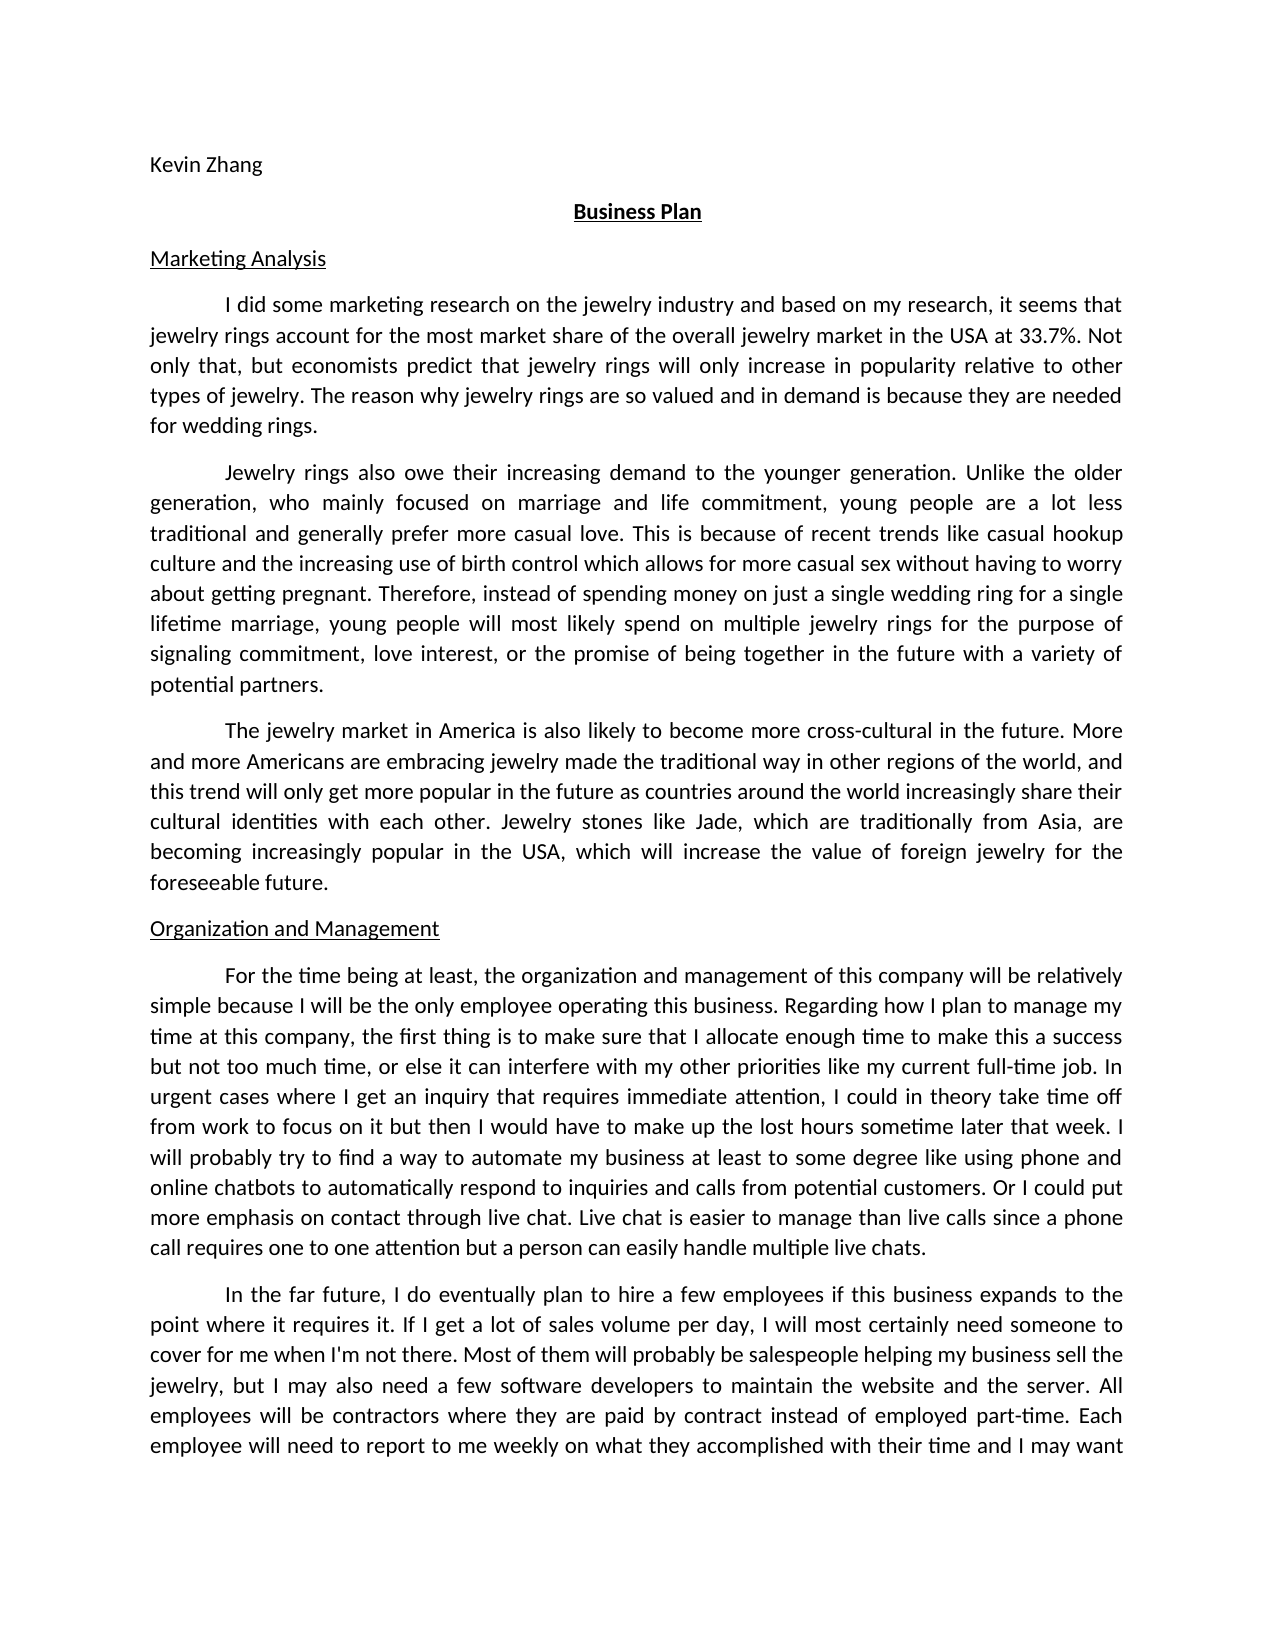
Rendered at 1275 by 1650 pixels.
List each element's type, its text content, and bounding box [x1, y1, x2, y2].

text The jewelry market in America is also likely to become more cross-cultural in the future. More and more Americans are embracing jewelry made the traditional way in other regions of the world, and this trend will only get more popular in the future as countries around the world increasingly share their cultural identities with each other. Jewelry stones like Jade, which are traditionally from Asia, are becoming increasingly popular in the USA, which will increase the value of foreign jewelry for the foreseeable future. [150, 717, 1125, 896]
text Kevin Zhang [150, 150, 1125, 178]
text Jewelry rings also owe their increasing demand to the younger generation. Unlike the older generation, who mainly focused on marriage and life commitment, young people are a lot less traditional and generally prefer more casual love. This is because of recent trends like casual hookup culture and the increasing use of birth control which allows for more casual sex without having to worry about getting pregnant. Therefore, instead of spending money on just a single wedding ring for a single lifetime marriage, young people will most likely spend on multiple jewelry rings for the purpose of signaling commitment, love interest, or the promise of being together in the future with a variety of potential partners. [150, 458, 1125, 698]
text For the time being at least, the organization and management of this company will be relatively simple because I will be the only employee operating this business. Regarding how I plan to manage my time at this company, the first thing is to make sure that I allocate enough time to make this a success but not too much time, or else it can interfere with my other priorities like my current full-time job. In urgent cases where I get an inquiry that requires immediate attention, I could in theory take time off from work to focus on it but then I would have to make up the lost hours sometime later that week. I will probably try to find a way to automate my business at least to some degree like using phone and online chatbots to automatically respond to inquiries and calls from potential customers. Or I could put more emphasis on contact through live chat. Live chat is easier to manage than live calls since a phone call requires one to one attention but a person can easily handle multiple live chats. [150, 961, 1125, 1261]
text Business Plan [150, 197, 1125, 225]
text Marketing Analysis [150, 244, 1125, 272]
text I did some marketing research on the jewelry industry and based on my research, it seems that jewelry rings account for the most market share of the overall jewelry market in the USA at 33.7%. Not only that, but economists predict that jewelry rings will only increase in popularity relative to other types of jewelry. The reason why jewelry rings are so valued and in demand is because they are needed for wedding rings. [150, 291, 1125, 439]
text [150, 1280, 1125, 1459]
text Organization and Management [150, 914, 1125, 943]
